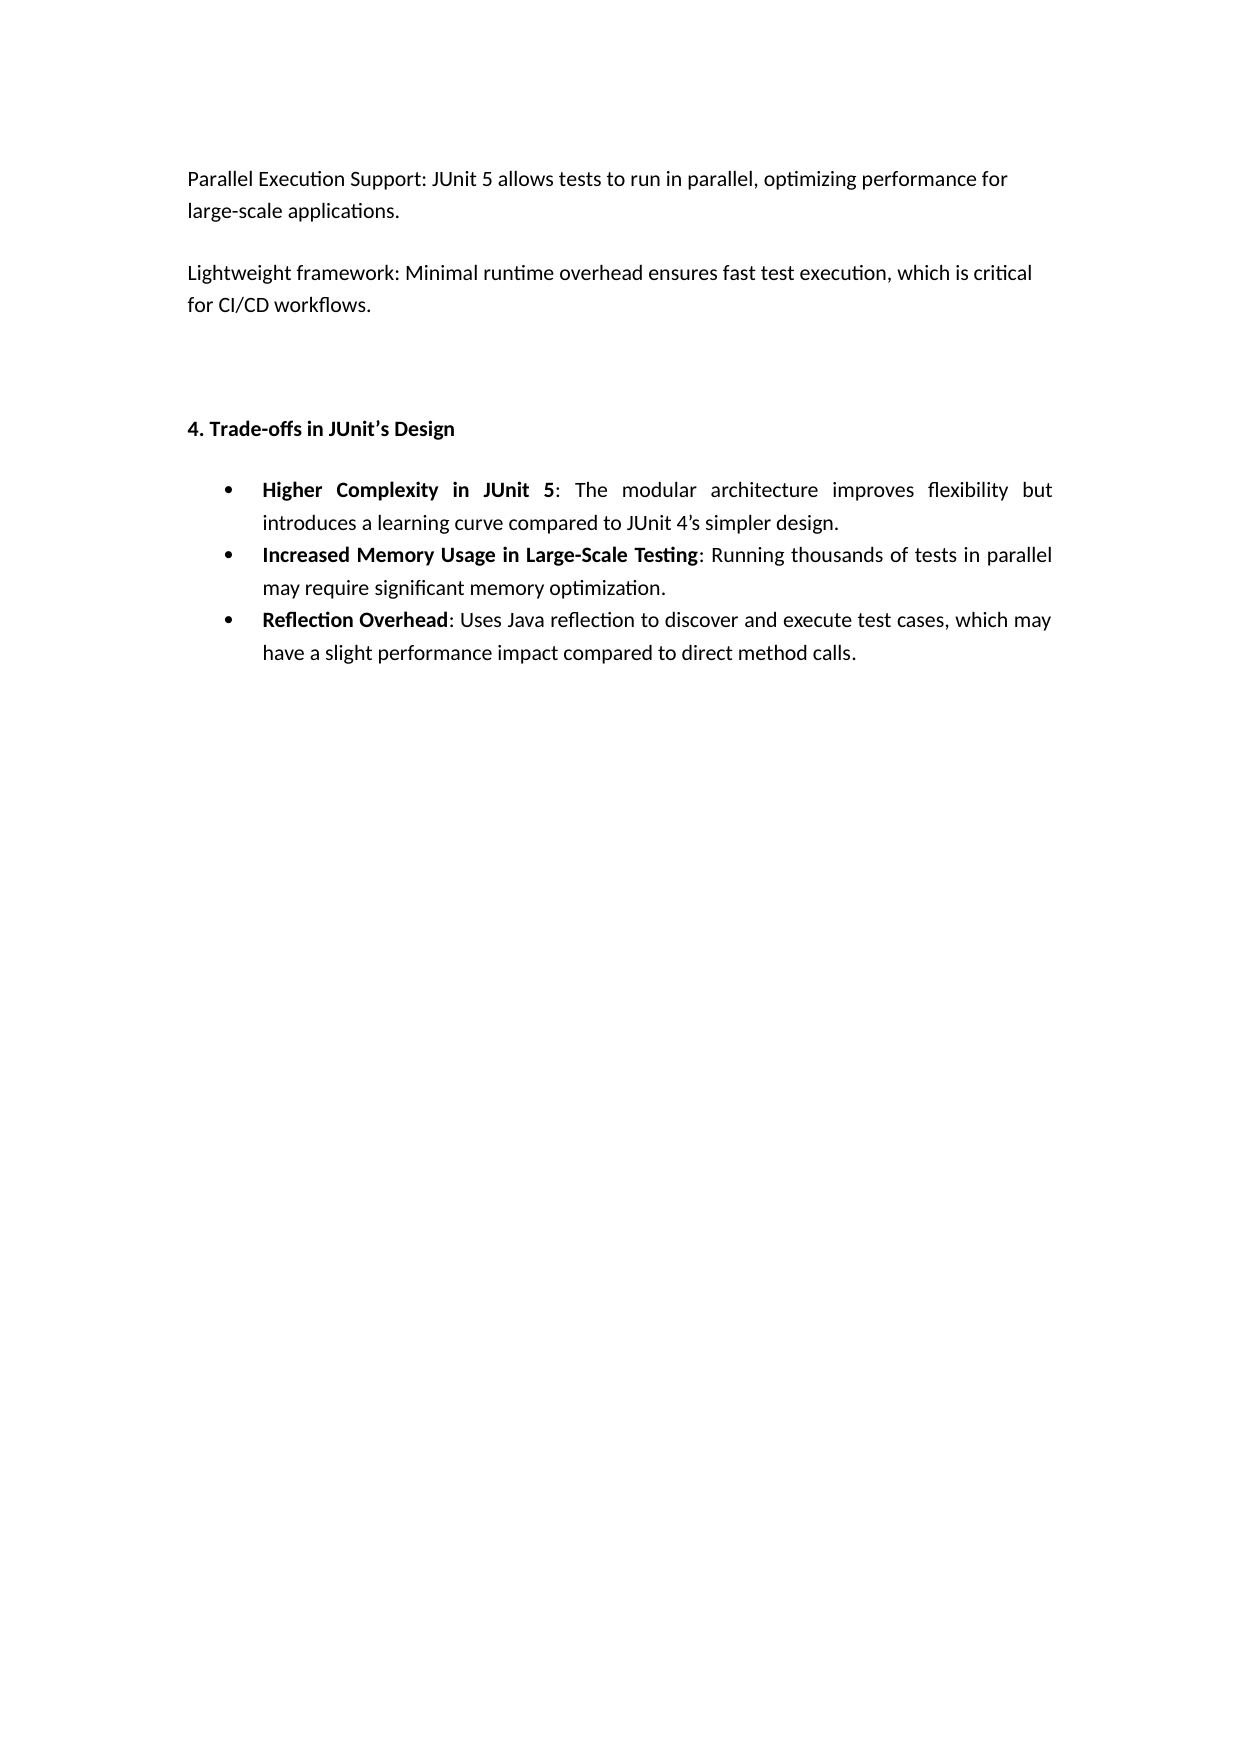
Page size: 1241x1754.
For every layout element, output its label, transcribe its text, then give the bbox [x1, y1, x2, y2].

text Lightweight framework: Minimal runtime overhead ensures fast test execution, which is critical for CI/CD workflows. [187, 256, 1053, 321]
text Parallel Execution Support: JUnit 5 allows tests to run in parallel, optimizing performance for large-scale applications. [187, 162, 1053, 227]
list Increased Memory Usage in Large-Scale Testing: Running thousands of tests in parallel may require significant memory optimization. [225, 539, 1053, 604]
subtitle 4. Trade-offs in JUnit’s Design [187, 412, 1053, 444]
list Higher Complexity in JUnit 5: The modular architecture improves flexibility but introduces a learning curve compared to JUnit 4’s simpler design. [225, 474, 1053, 539]
list Reflection Overhead: Uses Java reflection to discover and execute test cases, which may have a slight performance impact compared to direct method calls. [225, 604, 1053, 669]
